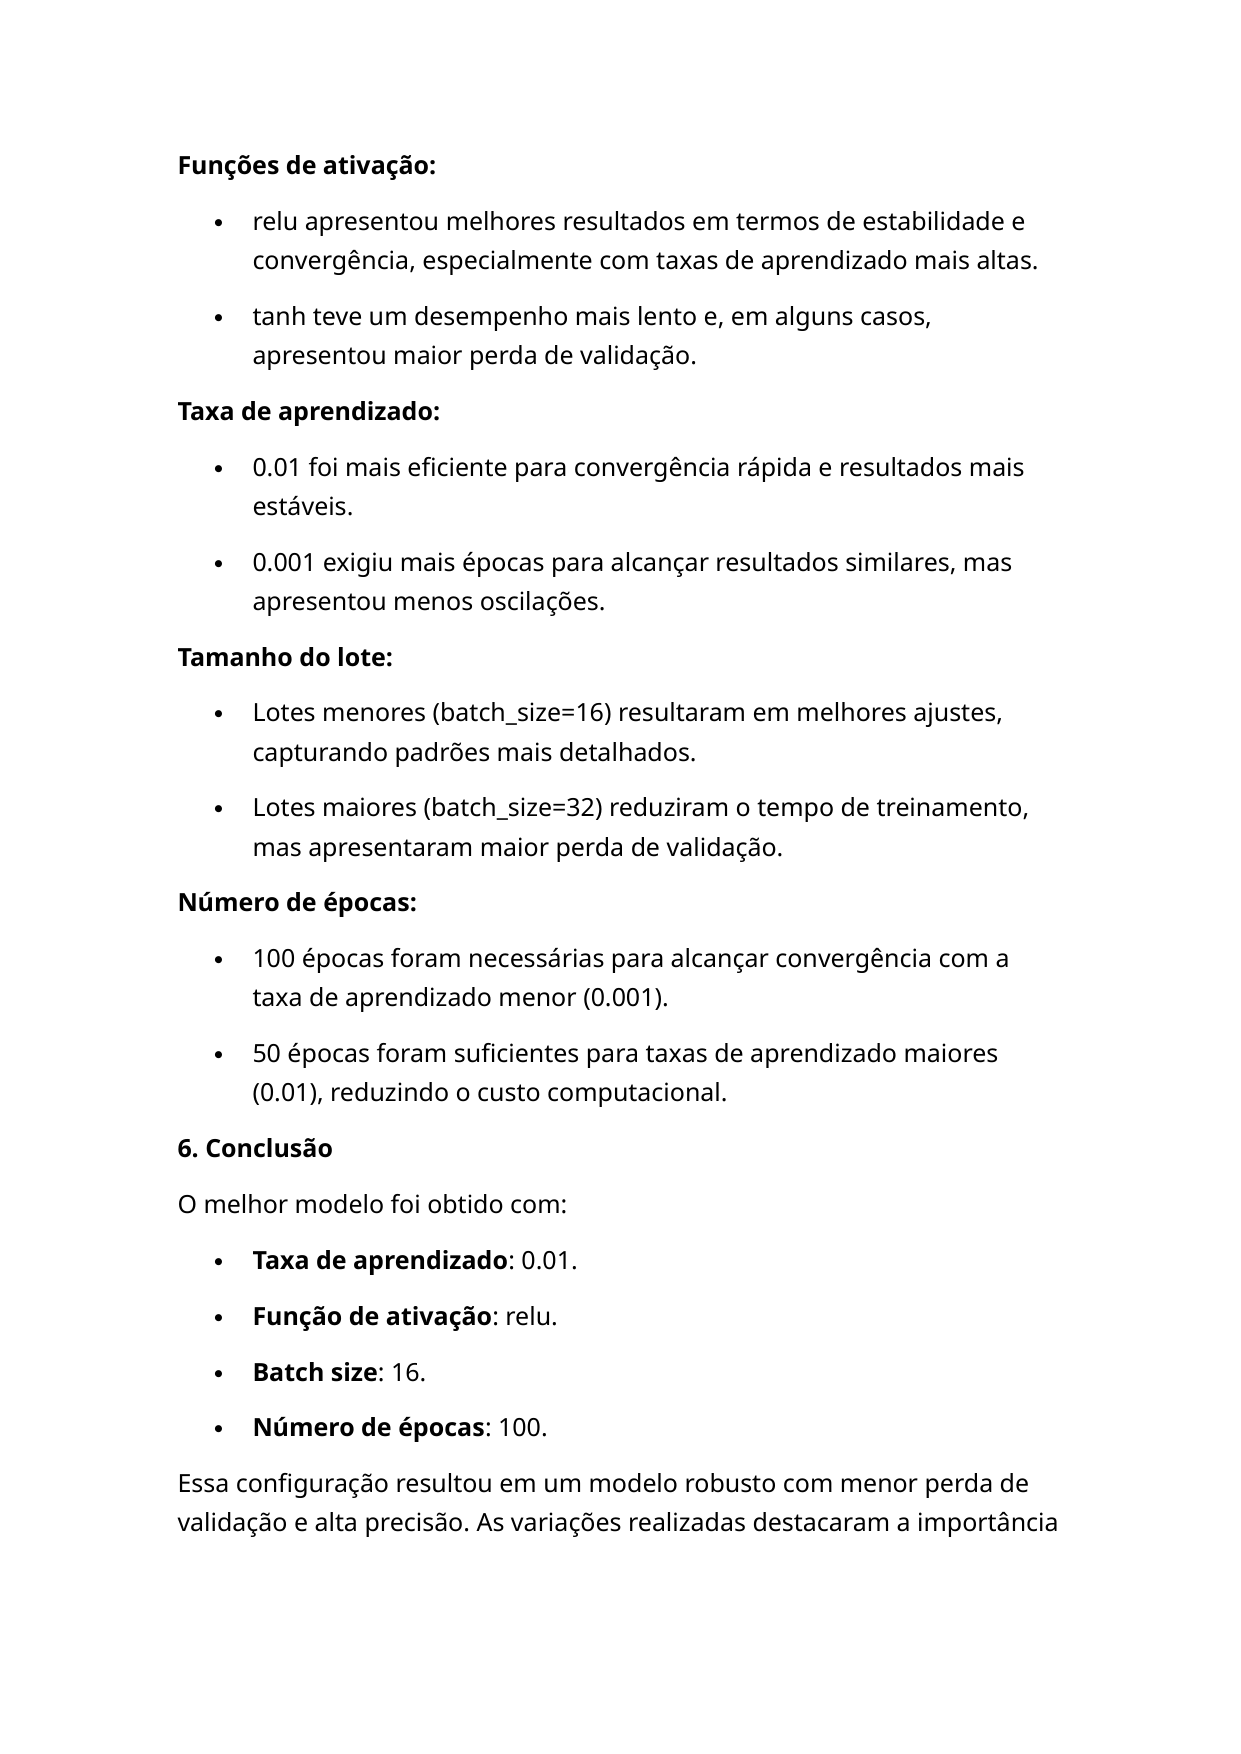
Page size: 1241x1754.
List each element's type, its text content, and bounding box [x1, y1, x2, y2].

list Número de épocas: 100. [215, 1410, 1063, 1444]
text O melhor modelo foi obtido com: [177, 1187, 1063, 1221]
text Número de épocas: [177, 885, 1063, 919]
text Taxa de aprendizado: [177, 393, 1063, 427]
list Taxa de aprendizado: 0.01. [215, 1243, 1063, 1277]
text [177, 1466, 1063, 1539]
list 100 épocas foram necessárias para alcançar convergência com a taxa de aprendizado menor (0.001). [215, 941, 1063, 1014]
list relu apresentou melhores resultados em termos de estabilidade e convergência, especialmente com taxas de aprendizado mais altas. [215, 203, 1063, 277]
list 50 épocas foram suficientes para taxas de aprendizado maiores (0.01), reduzindo o custo computacional. [215, 1036, 1063, 1109]
list 0.001 exigiu mais épocas para alcançar resultados similares, mas apresentou menos oscilações. [215, 544, 1063, 617]
list Função de ativação: relu. [215, 1298, 1063, 1332]
text Funções de ativação: [177, 148, 1063, 182]
list tanh teve um desempenho mais lento e, em alguns casos, apresentou maior perda de validação. [215, 298, 1063, 372]
text Tamanho do lote: [177, 639, 1063, 673]
list Lotes maiores (batch_size=32) reduziram o tempo de treinamento, mas apresentaram maior perda de validação. [215, 790, 1063, 863]
text 6. Conclusão [177, 1131, 1063, 1165]
list Batch size: 16. [215, 1354, 1063, 1388]
list 0.01 foi mais eficiente para convergência rápida e resultados mais estáveis. [215, 449, 1063, 522]
list Lotes menores (batch_size=16) resultaram em melhores ajustes, capturando padrões mais detalhados. [215, 695, 1063, 768]
